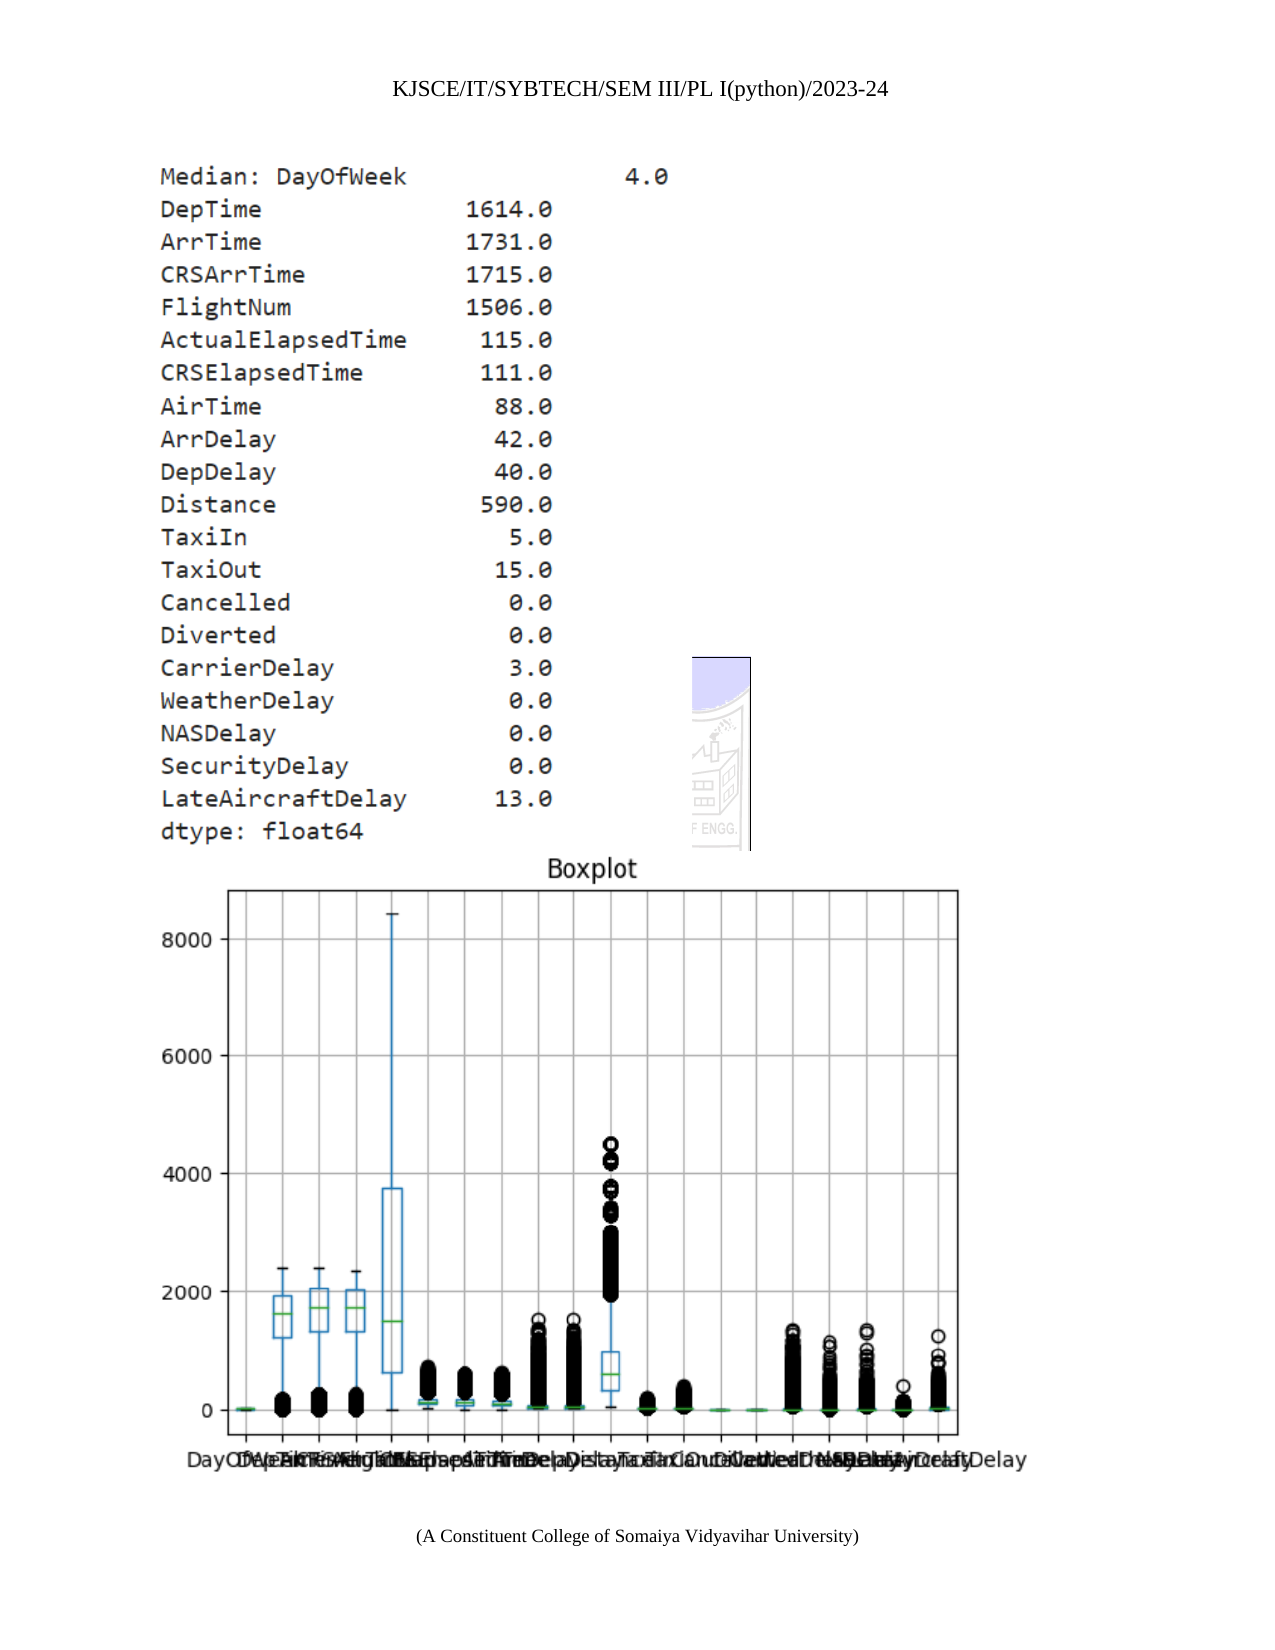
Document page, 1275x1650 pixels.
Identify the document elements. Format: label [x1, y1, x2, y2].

picture [150, 157, 1035, 1475]
